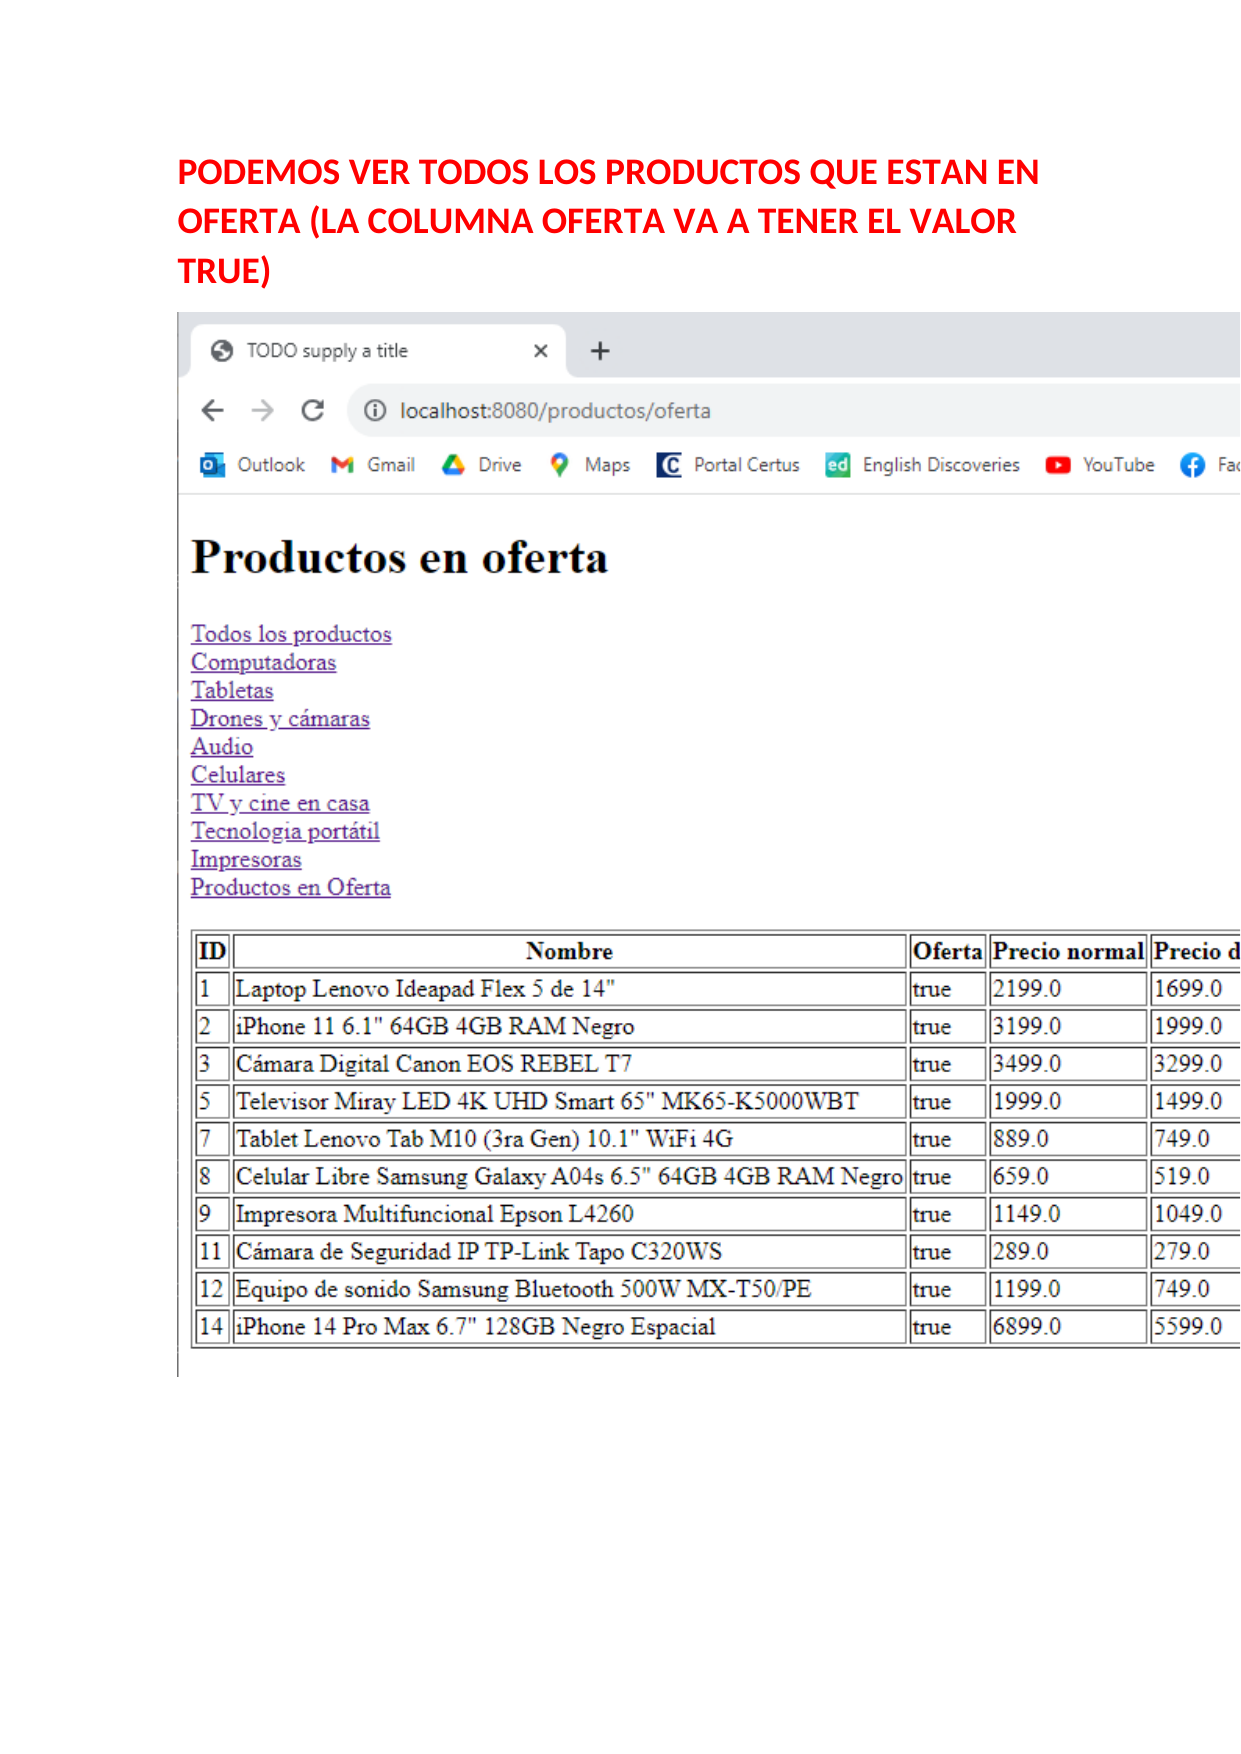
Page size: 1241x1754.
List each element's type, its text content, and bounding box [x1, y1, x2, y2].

text PODEMOS VER TODOS LOS PRODUCTOS QUE ESTAN EN OFERTA (LA COLUMNA OFERTA VA A TENER EL VALOR TRUE) [177, 148, 1063, 292]
picture [177, 312, 1241, 1377]
